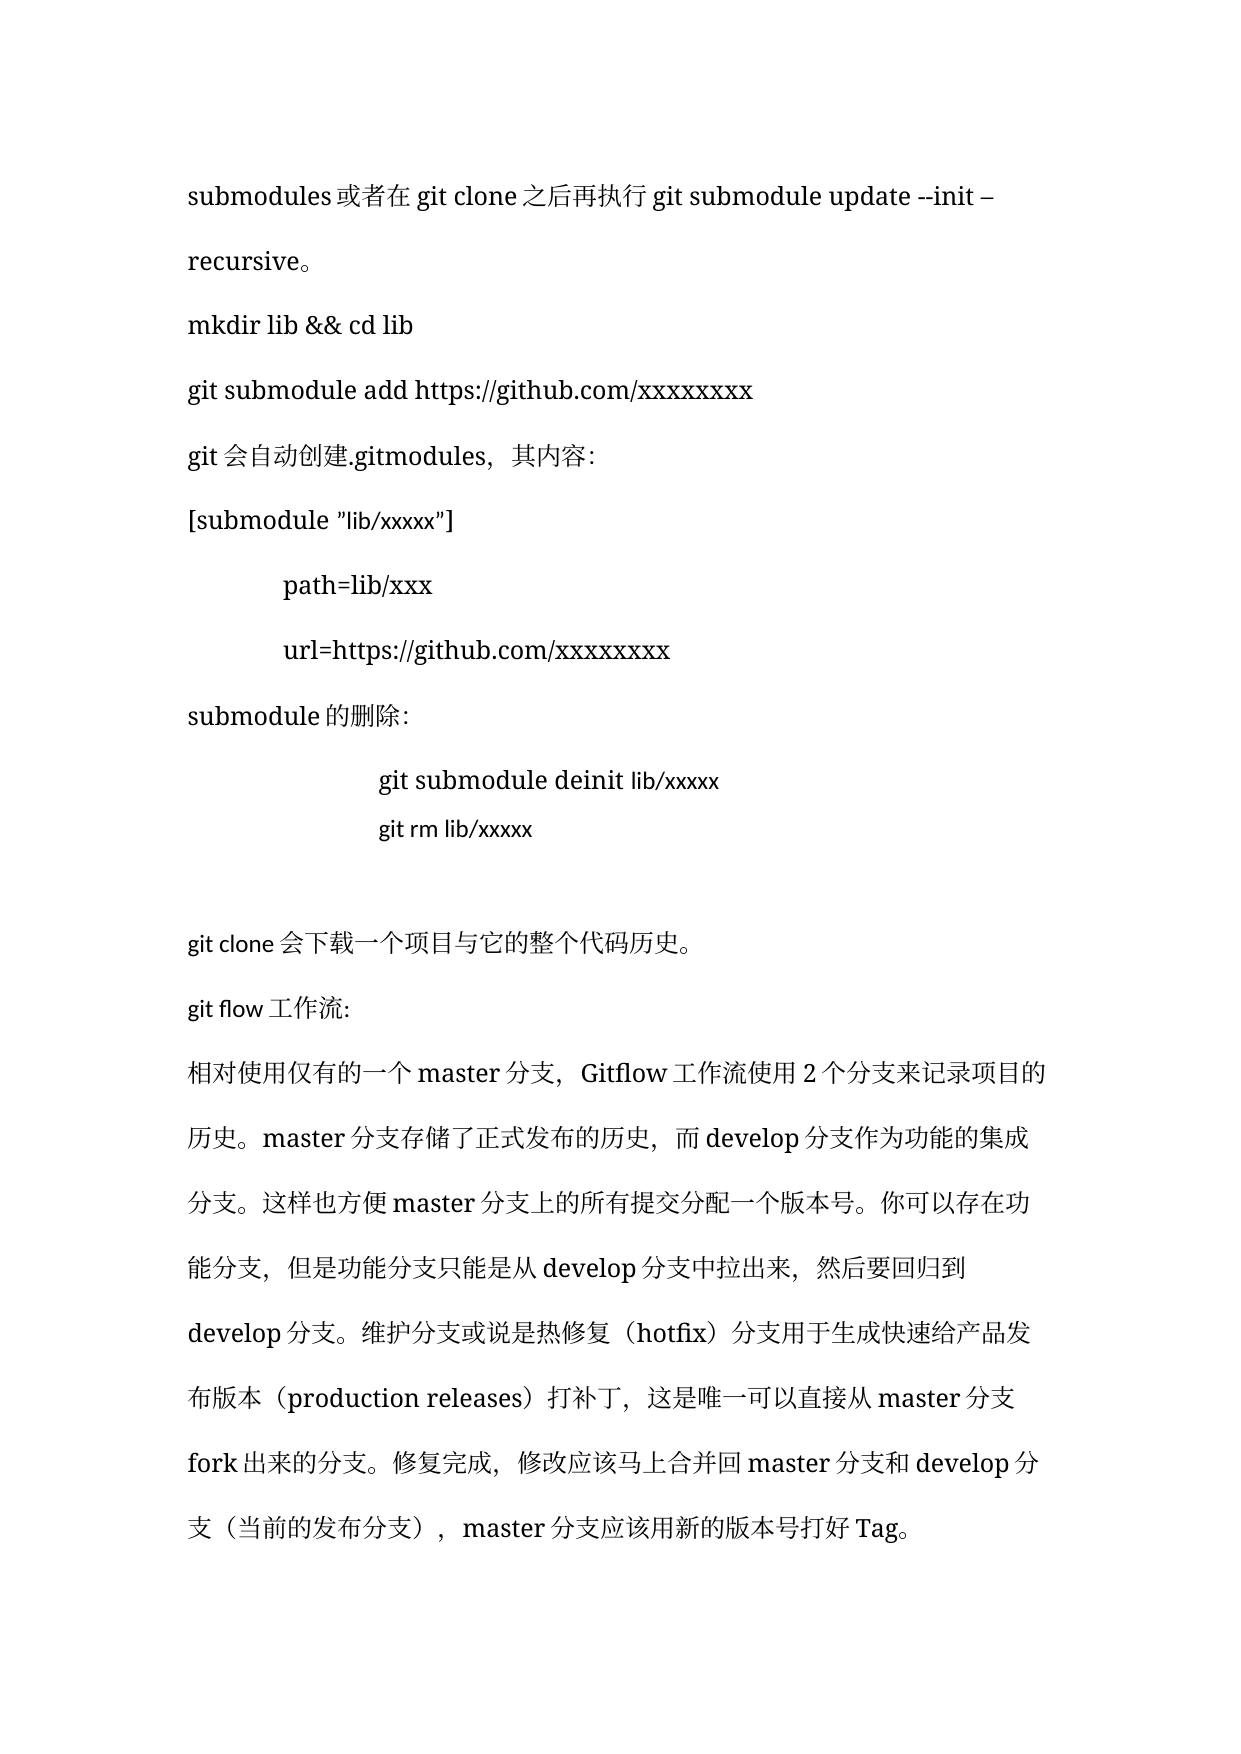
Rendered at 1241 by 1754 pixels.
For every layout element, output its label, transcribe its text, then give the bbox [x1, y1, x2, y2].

text git submodule add https://github.com/xxxxxxxx [187, 357, 1053, 422]
text submodule的删除： [187, 682, 1053, 747]
text git flow工作流: [187, 974, 1053, 1039]
text git clone会下载一个项目与它的整个代码历史。 [187, 909, 1053, 974]
text git submodule deinit lib/xxxxx [187, 747, 1053, 812]
text git会自动创建.gitmodules，其内容： [187, 422, 1053, 487]
text git rm lib/xxxxx [187, 812, 1053, 844]
text url=https://github.com/xxxxxxxx [187, 617, 1053, 682]
text [submodule ”lib/xxxxx”] [187, 487, 1053, 552]
text path=lib/xxx [187, 552, 1053, 617]
text 相对使用仅有的一个master分支，Gitflow工作流使用2个分支来记录项目的历史。master分支存储了正式发布的历史，而develop分支作为功能的集成分支。这样也方便master分支上的所有提交分配一个版本号。你可以存在功能分支，但是功能分支只能是从develop分支中拉出来，然后要回归到develop分支。维护分支或说是热修复（hotfix）分支用于生成快速给产品发布版本（production releases）打补丁，这是唯一可以直接从master分支fork出来的分支。修复完成，修改应该马上合并回master分支和develop分支（当前的发布分支），master分支应该用新的版本号打好Tag。 [187, 1039, 1053, 1559]
text mkdir lib && cd lib [187, 292, 1053, 357]
